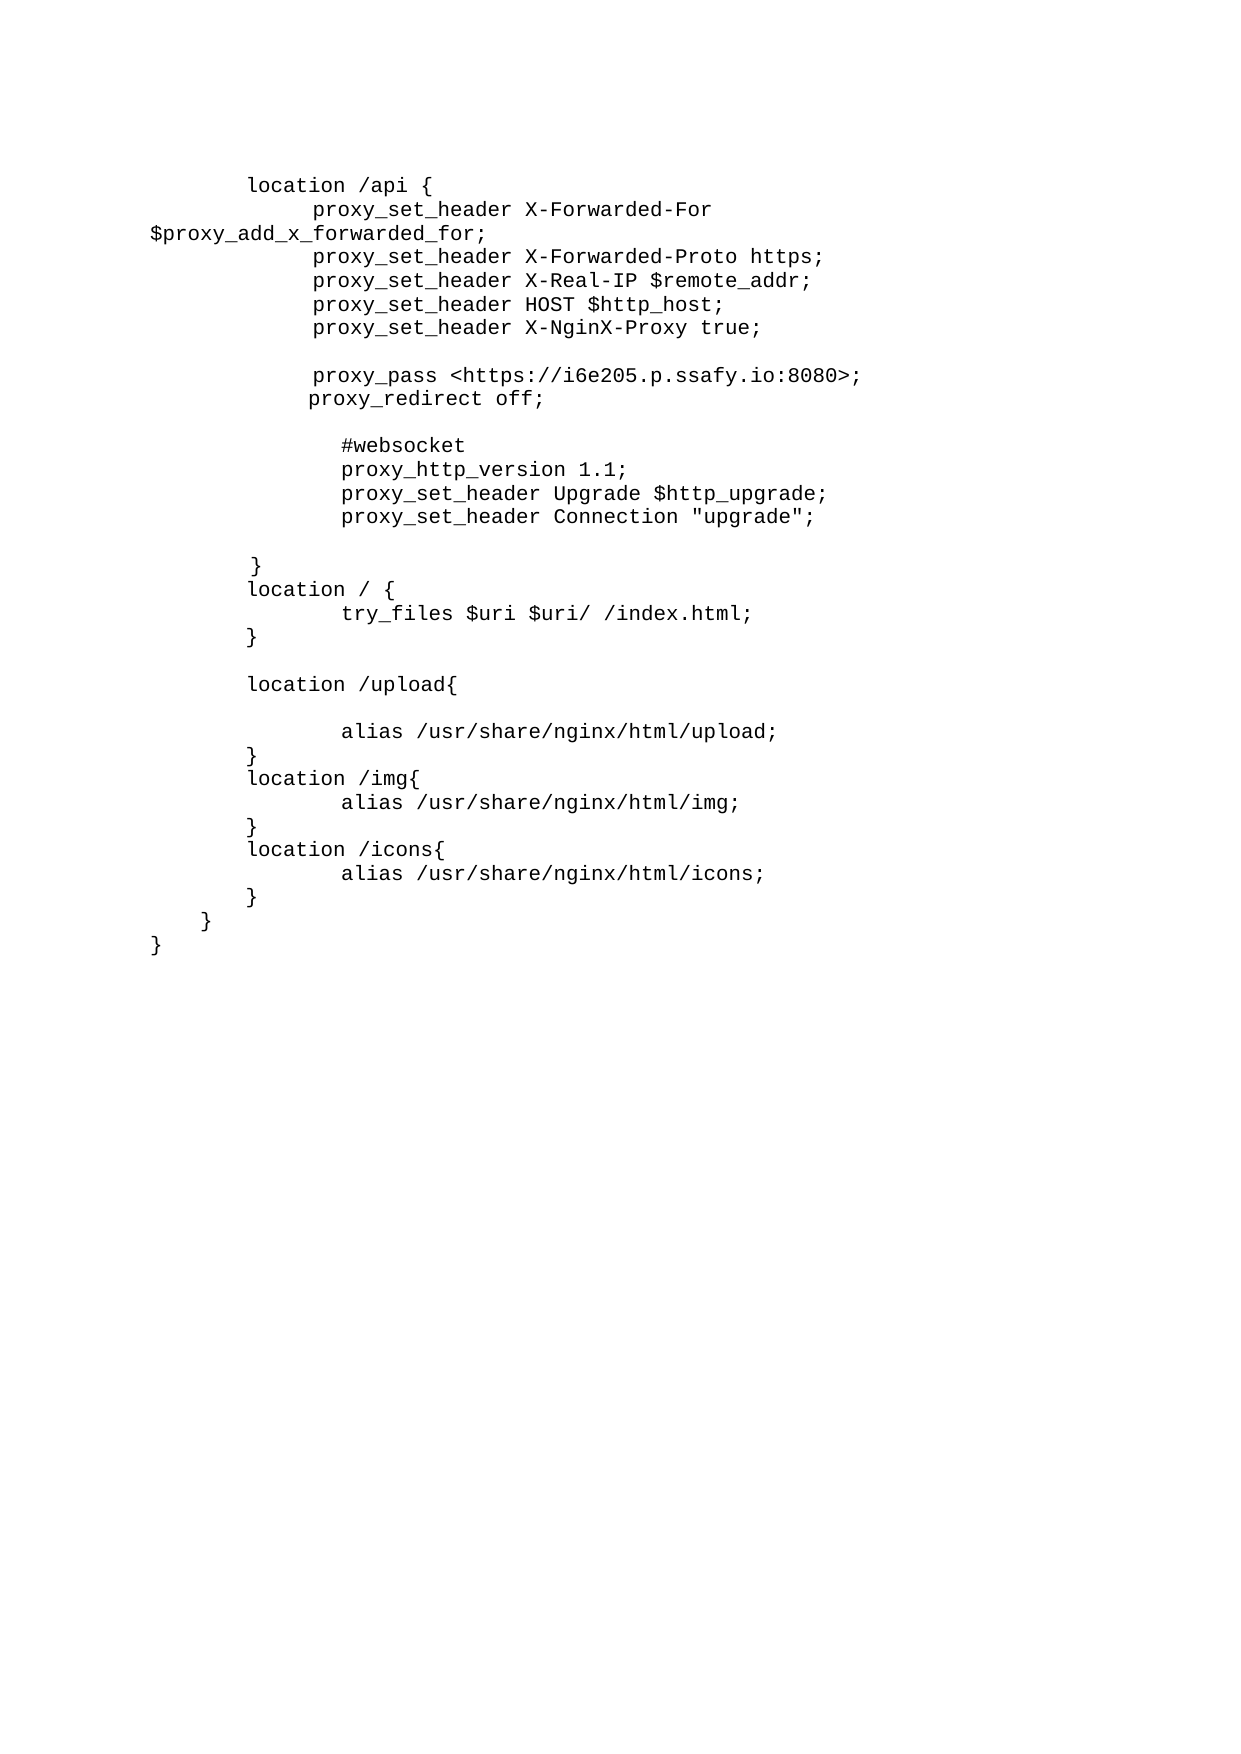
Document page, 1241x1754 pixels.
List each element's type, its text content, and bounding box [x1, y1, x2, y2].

text try_files $uri $uri/ /index.html; [150, 603, 1090, 626]
text proxy_set_header X-Real-IP $remote_addr; [150, 270, 1090, 294]
text proxy_redirect off; [150, 388, 1090, 412]
text proxy_set_header Upgrade $http_upgrade; [150, 483, 1090, 506]
text #websocket [150, 436, 1090, 459]
text } [150, 887, 1090, 910]
text } [150, 626, 1090, 650]
text } [150, 745, 1090, 768]
text proxy_set_header Connection "upgrade"; [150, 506, 1090, 530]
text proxy_set_header X-Forwarded-Proto https; [150, 246, 1090, 270]
text } [150, 934, 1090, 957]
text location /api { [150, 175, 1090, 199]
text location /icons{ [150, 839, 1090, 863]
text proxy_set_header HOST $http_host; [150, 294, 1090, 317]
text proxy_set_header X-NginX-Proxy true; [150, 317, 1090, 341]
text proxy_http_version 1.1; [150, 459, 1090, 483]
text alias /usr/share/nginx/html/img; [150, 792, 1090, 816]
text alias /usr/share/nginx/html/icons; [150, 863, 1090, 887]
text location /upload{ [150, 674, 1090, 697]
text location / { [150, 579, 1090, 603]
text alias /usr/share/nginx/html/upload; [150, 721, 1090, 745]
text } [150, 556, 1090, 579]
text } [150, 816, 1090, 839]
text location /img{ [150, 768, 1090, 792]
text proxy_set_header X-Forwarded-For $proxy_add_x_forwarded_for; [150, 199, 1090, 246]
text proxy_pass <https://i6e205.p.ssafy.io:8080>; [150, 364, 1090, 388]
text } [150, 910, 1090, 934]
